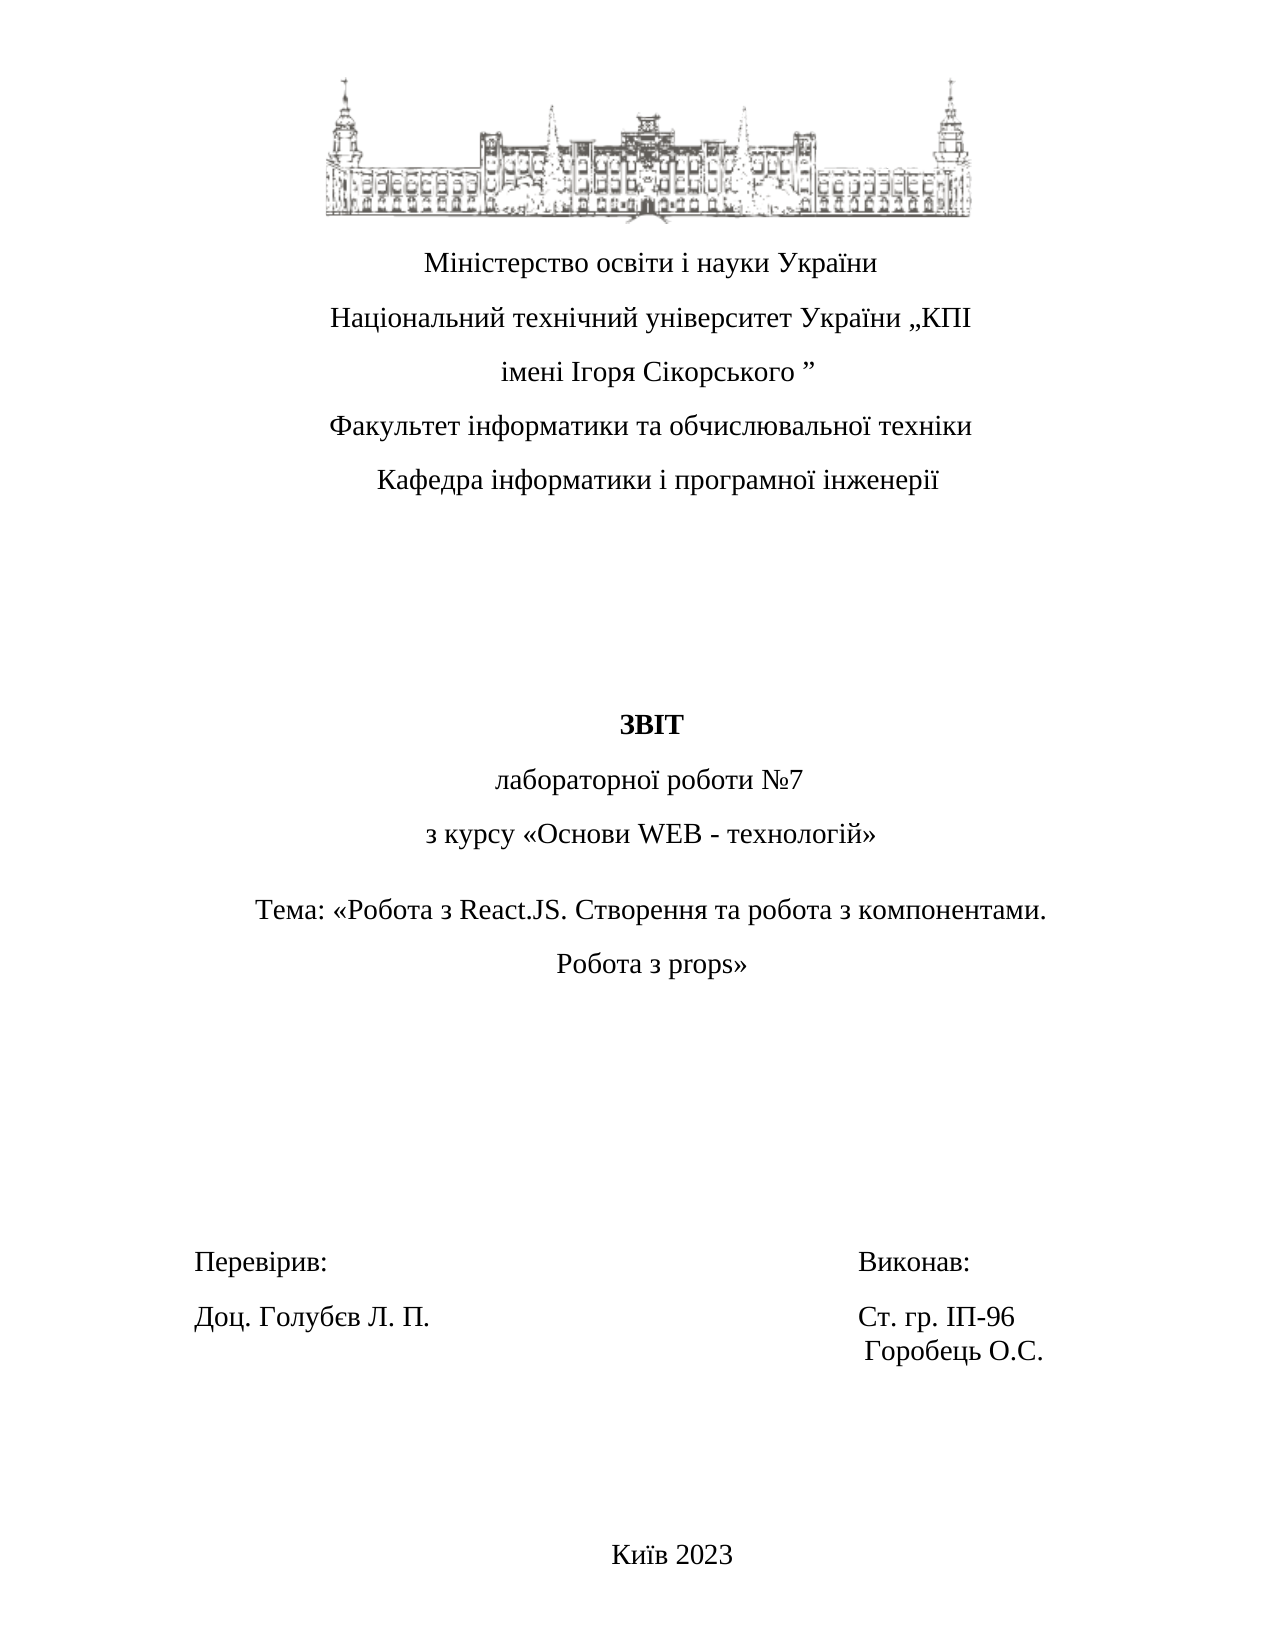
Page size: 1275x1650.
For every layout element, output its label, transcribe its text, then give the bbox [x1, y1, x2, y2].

text з курсу «Основи WEB - технологій» [237, 816, 1065, 850]
subtitle ЗВІТ [331, 707, 973, 741]
text лабораторної роботи №7 [326, 762, 973, 795]
table_header Перевірив: Доц. Голубєв Л. П. [194, 1246, 650, 1387]
text Міністерство освіти і науки України [326, 245, 975, 279]
text Факультет інформатики та обчислювальної техніки Кафедра інформатики і програмної інженерії [326, 408, 975, 496]
picture [325, 77, 973, 224]
text Київ 2023 [326, 1537, 1019, 1570]
text Національний технічний університет України „КПІ імені Ігоря Сікорського ” [326, 300, 975, 387]
text Тема: «Робота з React.JS. Створення та робота з компонентами. Робота з props» [237, 892, 1065, 980]
table_header Виконав: Ст. гр. ІП-96 Горобець О.С. [650, 1246, 1118, 1387]
